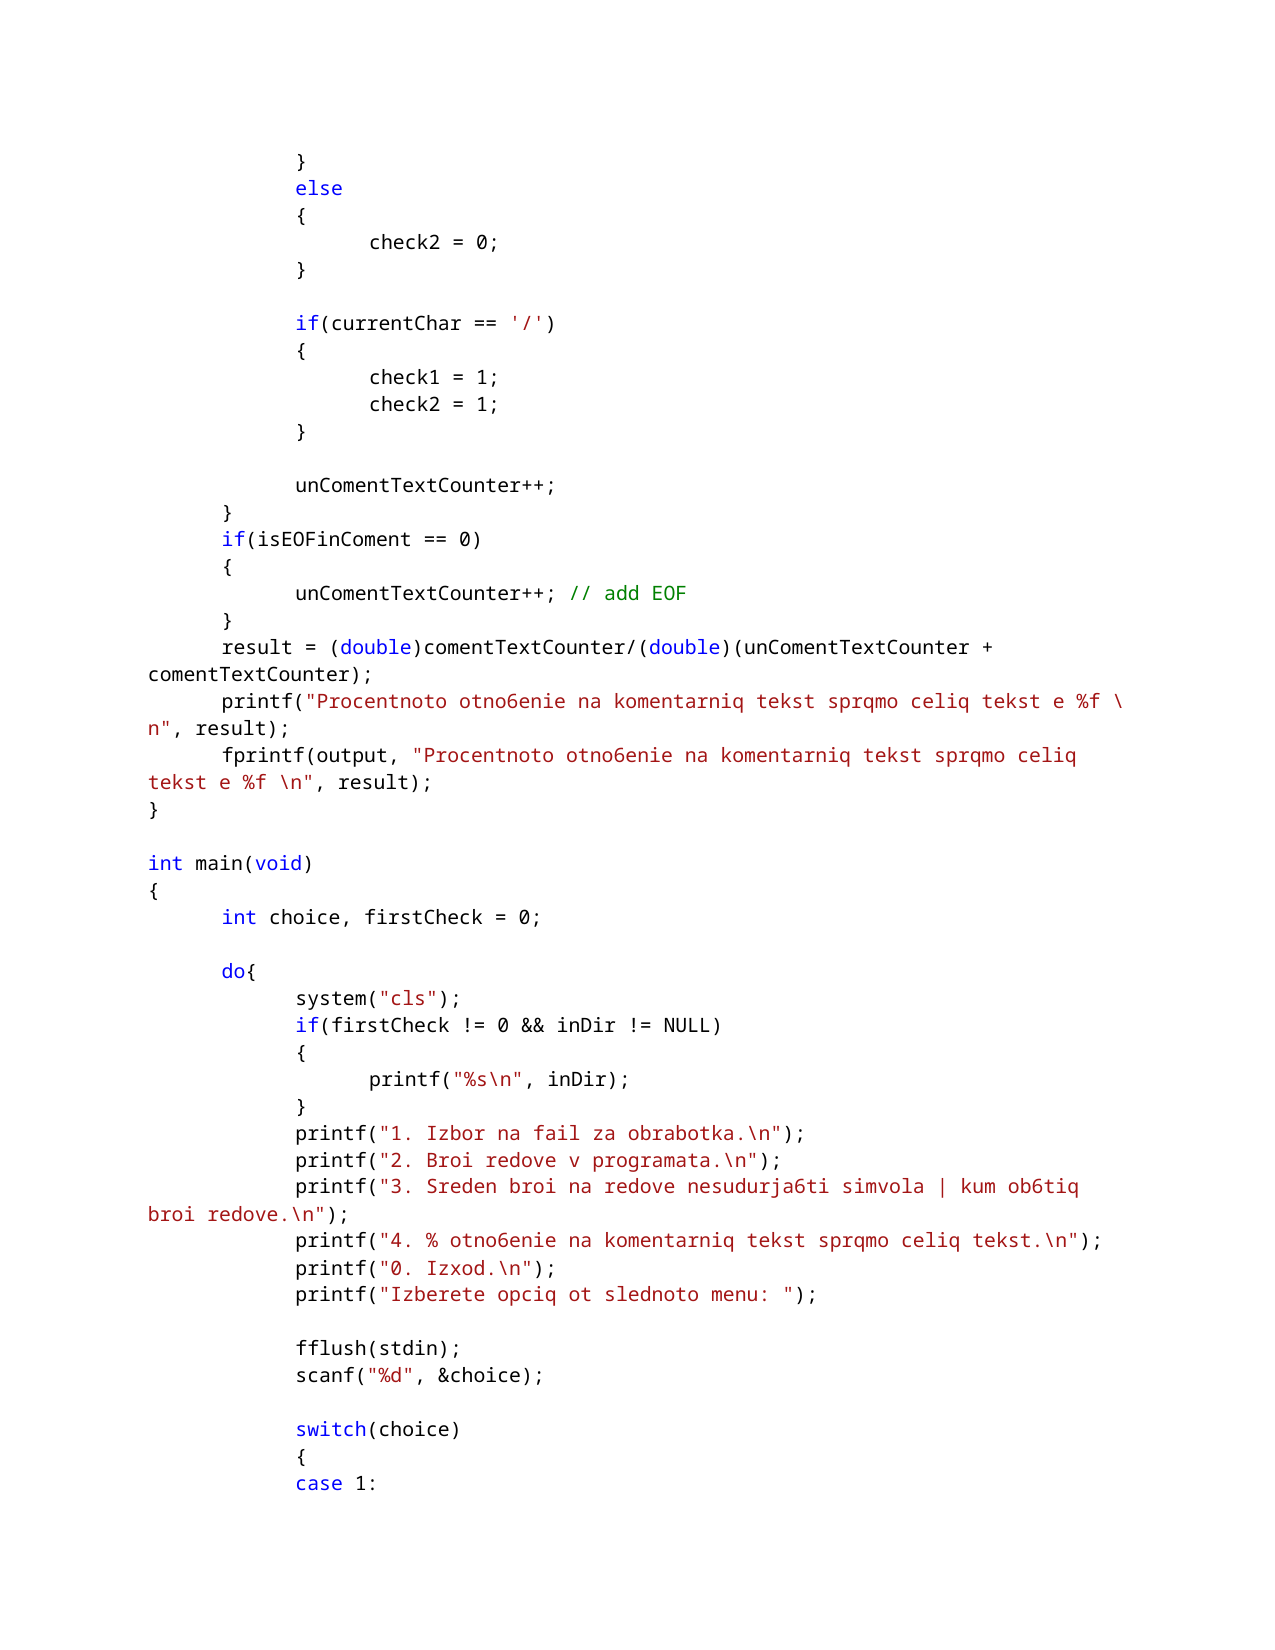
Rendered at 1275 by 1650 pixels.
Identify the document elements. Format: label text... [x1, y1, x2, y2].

text result = (double)comentTextCounter/(double)(unComentTextCounter + comentTextCounter); [148, 633, 1127, 687]
text else [148, 174, 1127, 202]
text printf("3. Sreden broi na redove nesudurja6ti simvola | kum ob6tiq broi redove.\n"); [148, 1173, 1127, 1227]
text { [148, 876, 1127, 903]
text unComentTextCounter++; // add EOF [148, 579, 1127, 606]
text { [148, 1443, 1127, 1469]
text printf("0. Izxod.\n"); [148, 1254, 1127, 1281]
text do{ [148, 957, 1127, 984]
text printf("2. Broi redove v programata.\n"); [148, 1146, 1127, 1173]
text unComentTextCounter++; [148, 471, 1127, 498]
text int main(void) [148, 849, 1127, 876]
text { [148, 1038, 1127, 1065]
text fprintf(output, "Procentnoto otno6enie na komentarniq tekst sprqmo celiq tekst e %f \n", result); [148, 741, 1127, 795]
text } [148, 498, 1127, 525]
text if(currentChar == '/') [148, 309, 1127, 336]
text { [148, 552, 1127, 579]
text scanf("%d", &choice); [148, 1362, 1127, 1389]
text } [148, 795, 1127, 822]
text } [148, 148, 1127, 174]
text } [148, 1092, 1127, 1119]
text int choice, firstCheck = 0; [148, 903, 1127, 930]
text system("cls"); [148, 984, 1127, 1011]
text fflush(stdin); [148, 1335, 1127, 1362]
text } [148, 417, 1127, 444]
text case 1: [148, 1469, 1127, 1497]
text printf("4. % otno6enie na komentarniq tekst sprqmo celiq tekst.\n"); [148, 1227, 1127, 1254]
text check2 = 1; [148, 390, 1127, 417]
text if(isEOFinComent == 0) [148, 525, 1127, 552]
text printf("%s\n", inDir); [148, 1065, 1127, 1092]
text { [148, 202, 1127, 228]
text printf("1. Izbor na fail za obrabotka.\n"); [148, 1119, 1127, 1146]
text printf("Procentnoto otno6enie na komentarniq tekst sprqmo celiq tekst e %f \n", result); [148, 687, 1127, 741]
text switch(choice) [148, 1416, 1127, 1443]
text } [148, 256, 1127, 282]
text if(firstCheck != 0 && inDir != NULL) [148, 1011, 1127, 1038]
text check2 = 0; [148, 228, 1127, 256]
text printf("Izberete opciq ot slednoto menu: "); [148, 1281, 1127, 1308]
text { [148, 336, 1127, 363]
text check1 = 1; [148, 363, 1127, 390]
text } [148, 606, 1127, 633]
